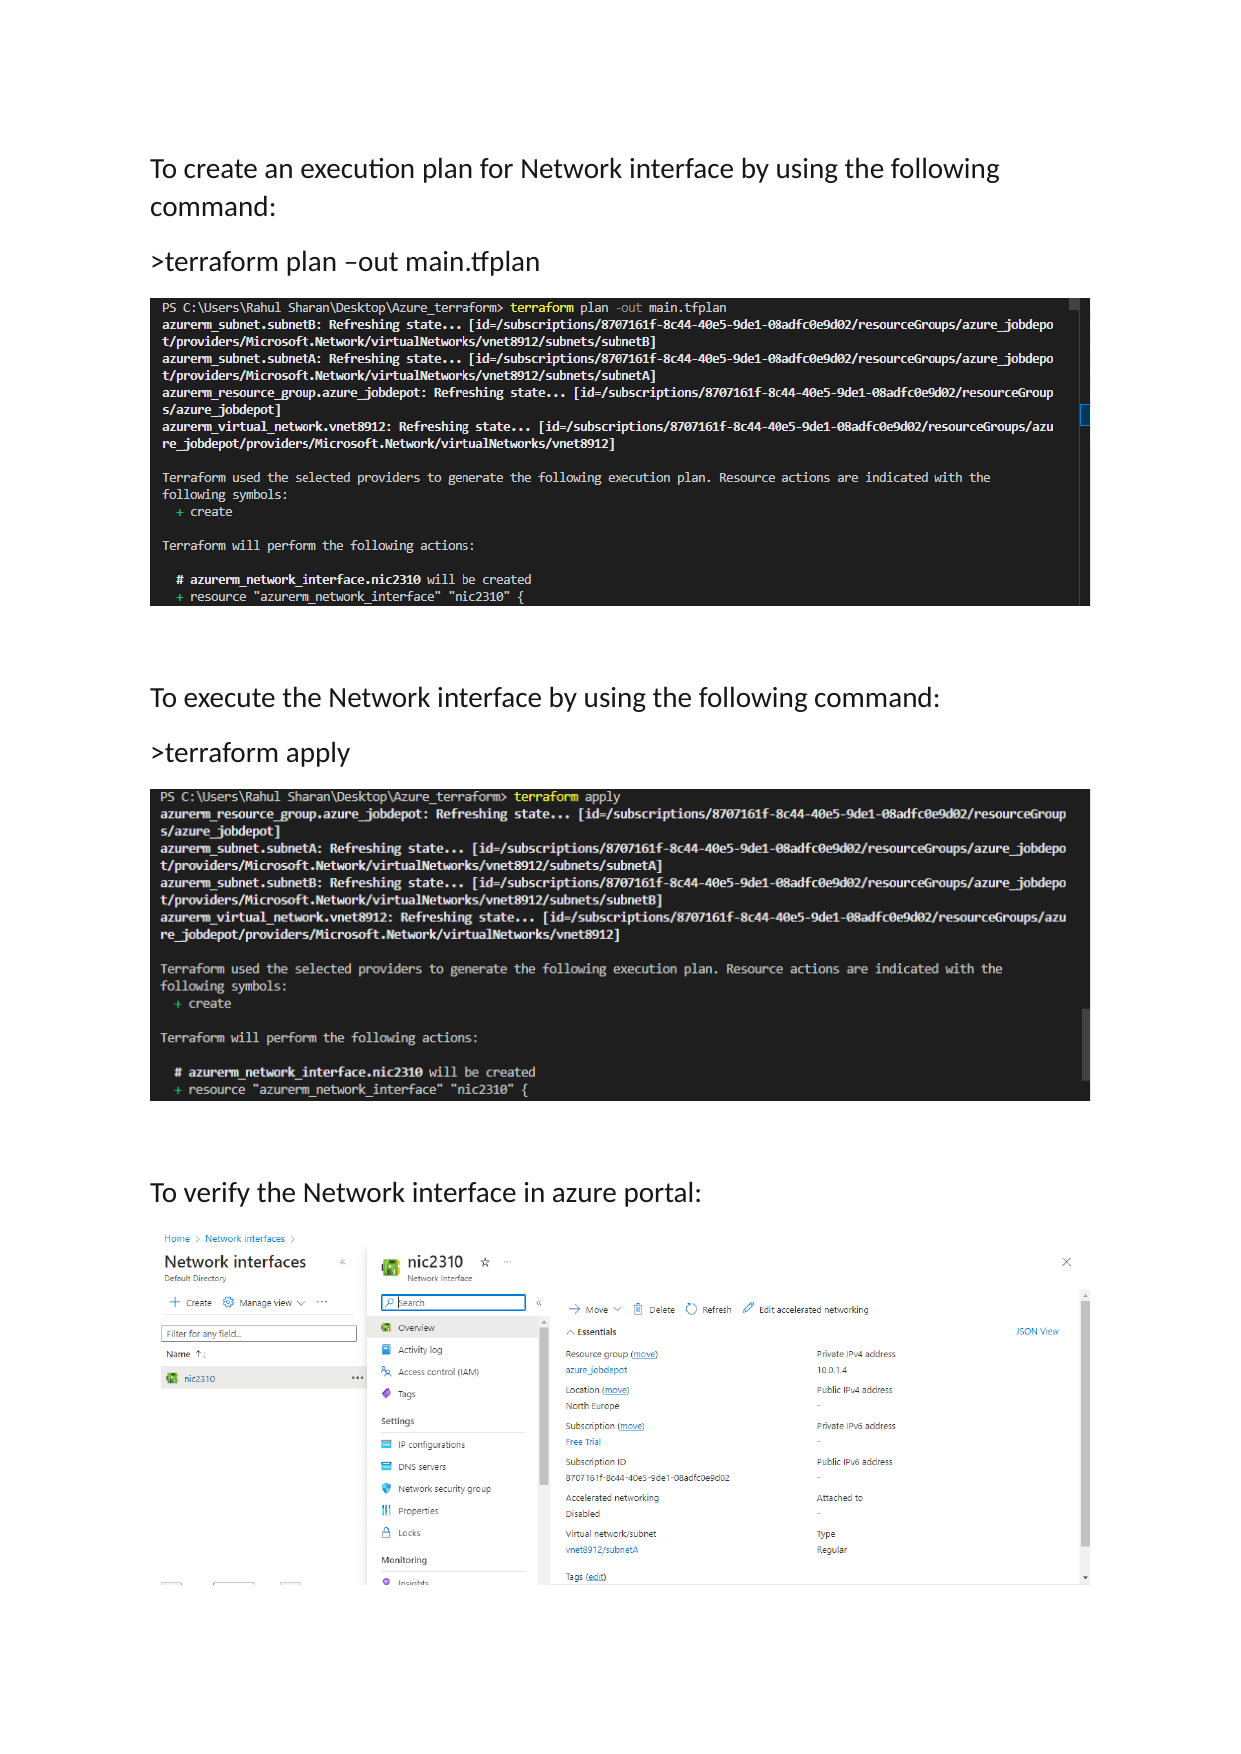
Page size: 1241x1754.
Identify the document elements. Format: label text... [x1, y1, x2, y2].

text >terraform plan –out main.tfplan [150, 243, 1090, 279]
picture [150, 789, 1091, 1101]
text To create an execution plan for Network interface by using the following command: [150, 150, 1090, 224]
text >terraform apply [150, 734, 1090, 770]
text To execute the Network interface by using the following command: [150, 679, 1090, 715]
text To verify the Network interface in azure portal: [150, 1174, 1090, 1210]
picture [150, 1229, 1091, 1585]
picture [150, 298, 1091, 606]
